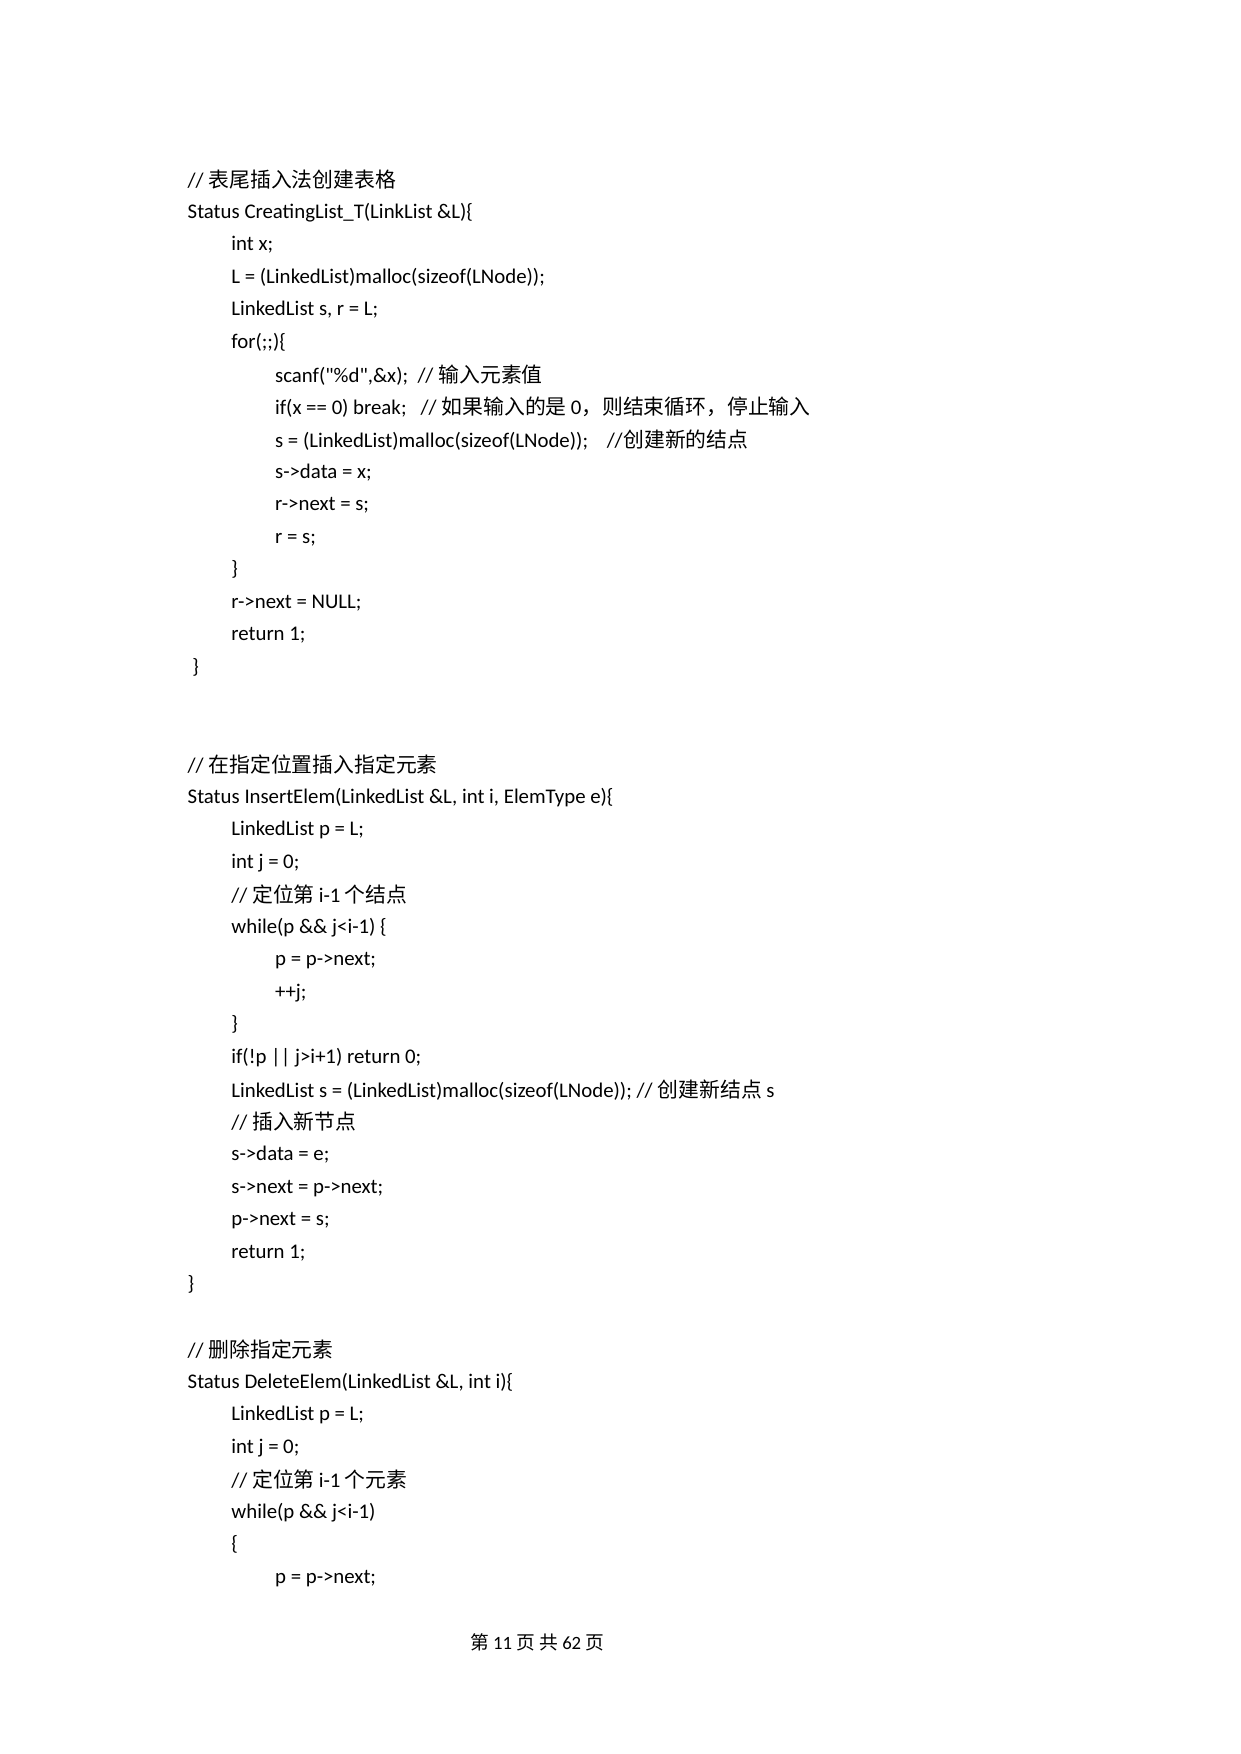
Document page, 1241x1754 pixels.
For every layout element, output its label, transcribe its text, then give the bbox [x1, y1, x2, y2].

list while(p && j<i-1) { [187, 909, 1053, 942]
list s = (LinkedList)malloc(sizeof(LNode)); //创建新的结点 [187, 422, 1053, 454]
list while(p && j<i-1) [187, 1494, 1053, 1527]
list r = s; [187, 519, 1053, 552]
list int x; [187, 227, 1053, 259]
list r->next = NULL; [187, 584, 1053, 617]
list LinkedList p = L; [187, 1397, 1053, 1429]
list p = p->next; [187, 1559, 1053, 1592]
list Status InsertElem(LinkedList &L, int i, ElemType e){ [187, 779, 1053, 812]
list // 表尾插入法创建表格 [187, 162, 1053, 194]
list scanf("%d",&x); // 输入元素值 [187, 357, 1053, 389]
list // 删除指定元素 [187, 1332, 1053, 1364]
list s->data = e; [187, 1137, 1053, 1169]
list p = p->next; [187, 942, 1053, 974]
list // 在指定位置插入指定元素 [187, 747, 1053, 779]
list } [187, 649, 1053, 682]
list for(;;){ [187, 324, 1053, 357]
list { [187, 1527, 1053, 1559]
list // 定位第i-1个结点 [187, 877, 1053, 909]
list r->next = s; [187, 487, 1053, 519]
list // 定位第i-1个元素 [187, 1462, 1053, 1494]
list if(x == 0) break; // 如果输入的是0，则结束循环，停止输入 [187, 389, 1053, 422]
list ++j; [187, 974, 1053, 1007]
list return 1; [187, 1234, 1053, 1267]
list Status DeleteElem(LinkedList &L, int i){ [187, 1364, 1053, 1397]
list s->next = p->next; [187, 1169, 1053, 1202]
list Status CreatingList_T(LinkList &L){ [187, 194, 1053, 227]
list int j = 0; [187, 844, 1053, 877]
list // 插入新节点 [187, 1104, 1053, 1137]
list LinkedList p = L; [187, 812, 1053, 844]
list return 1; [187, 617, 1053, 649]
list } [187, 1267, 1053, 1299]
list int j = 0; [187, 1429, 1053, 1462]
list s->data = x; [187, 454, 1053, 487]
list if(!p || j>i+1) return 0; [187, 1039, 1053, 1072]
list } [187, 552, 1053, 584]
list LinkedList s, r = L; [187, 292, 1053, 324]
list } [187, 1007, 1053, 1039]
list p->next = s; [187, 1202, 1053, 1234]
list LinkedList s = (LinkedList)malloc(sizeof(LNode)); // 创建新结点s [187, 1072, 1053, 1104]
list L = (LinkedList)malloc(sizeof(LNode)); [187, 259, 1053, 292]
